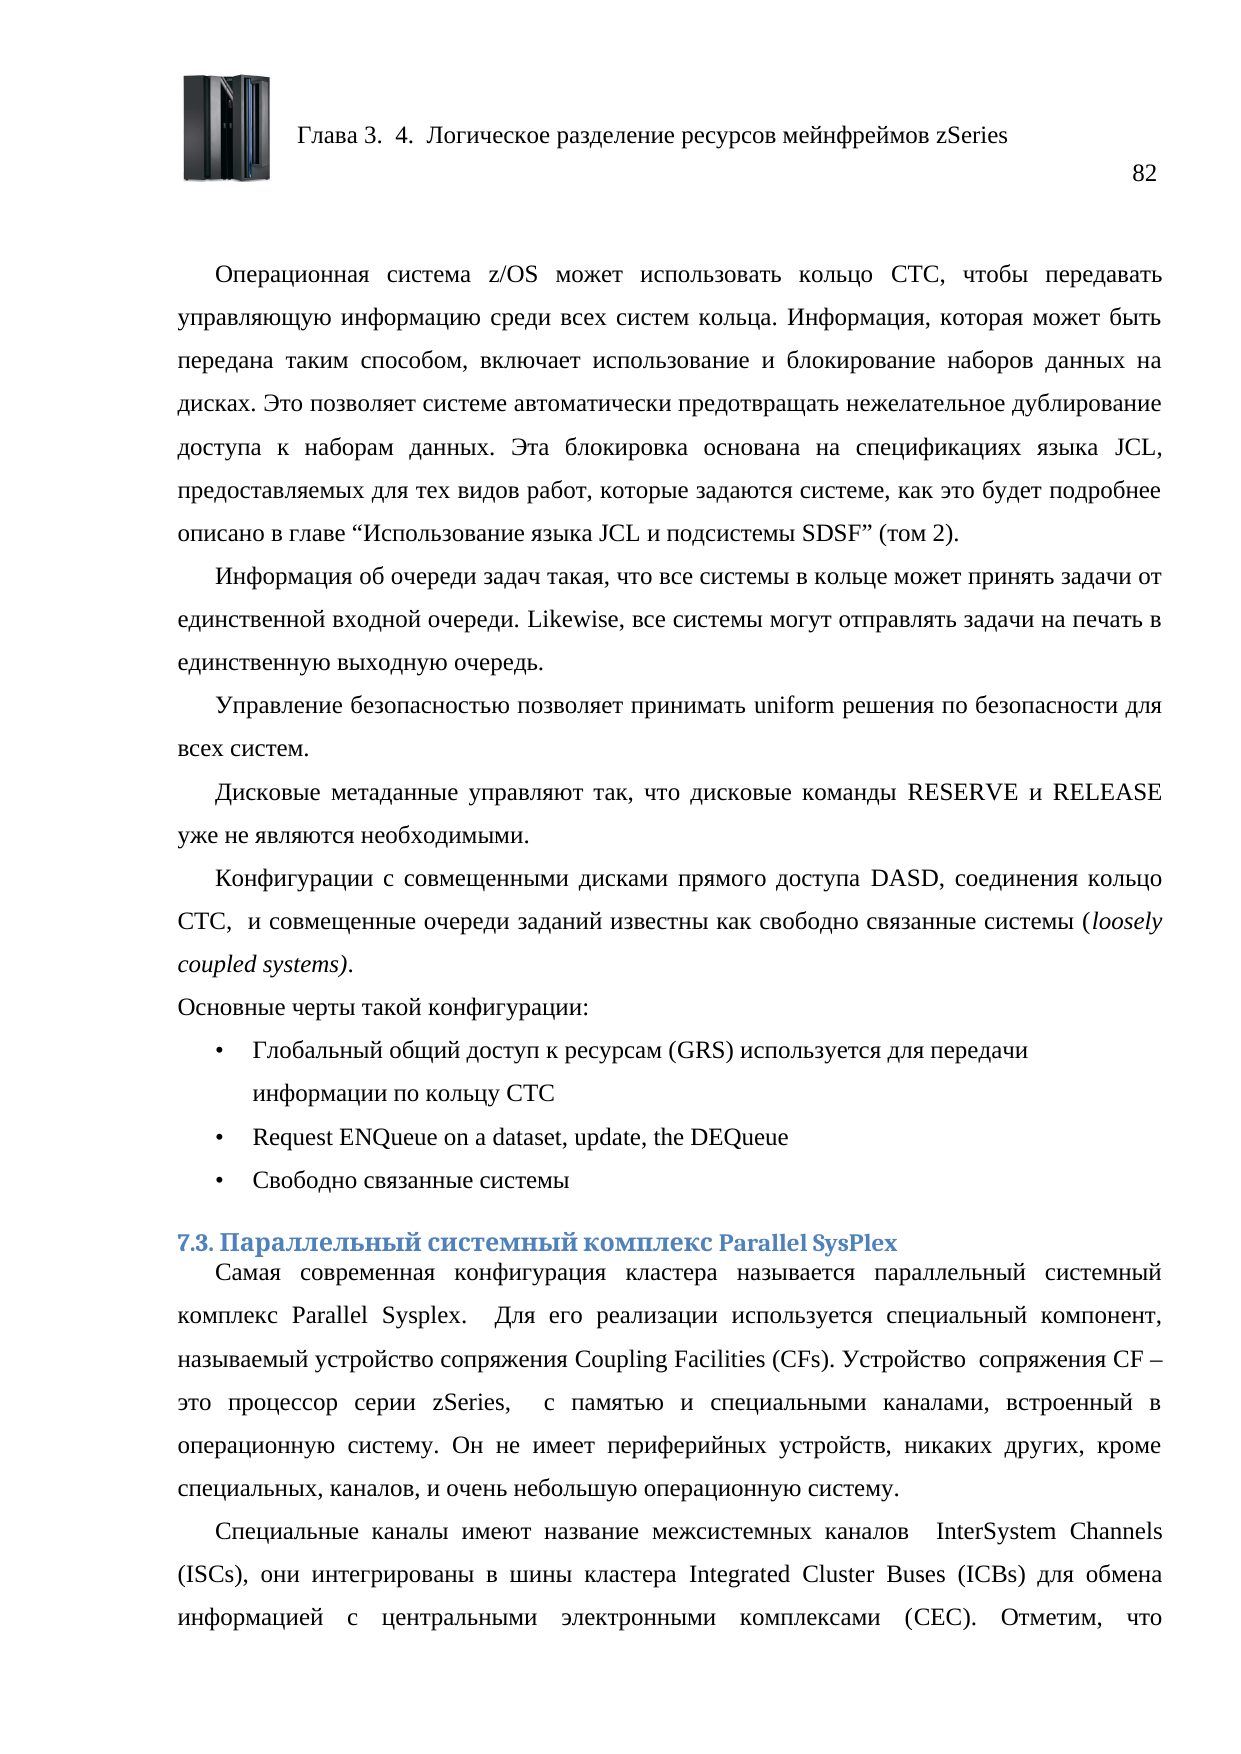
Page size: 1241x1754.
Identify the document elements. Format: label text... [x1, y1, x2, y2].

text Операционная система z/OS может использовать кольцо CTC, чтобы передавать управляющую информацию среди всех систем кольца. Информация, которая может быть передана таким способом, включает использование и блокирование наборов данных на дисках. Это позволяет системе автоматически предотвращать нежелательное дублирование доступа к наборам данных. Эта блокировка основана на спецификациях языка JCL, предоставляемых для тех видов работ, которые задаются системе, как это будет подробнее описано в главе “Использование языка JCL и подсистемы SDSF” (том 2). [177, 259, 1162, 547]
list Свободно связанные системы [215, 1165, 1162, 1193]
text Основные черты такой конфигурации: [177, 992, 1162, 1021]
text Конфигурации с совмещенными дисками прямого доступа DASD, соединения кольцо CTC, и совмещенные очереди заданий известны как свободно связанные системы (loosely coupled systems). [177, 863, 1162, 978]
subtitle 7.3. Параллельный системный комплекс Parallel SysPlex [177, 1229, 1162, 1257]
text Информация об очереди задач такая, что все системы в кольце может принять задачи от единственной входной очереди. Likewise, все системы могут отправлять задачи на печать в единственную выходную очередь. [177, 561, 1162, 676]
text Управление безопасностью позволяет принимать uniform решения по безопасности для всех систем. [177, 690, 1162, 762]
list Глобальный общий доступ к ресурсам (GRS) используется для передачи информации по кольцу CTC [215, 1035, 1162, 1107]
text Дисковые метаданные управляют так, что дисковые команды RESERVE и RELEASE уже не являются необходимыми. [177, 777, 1162, 848]
list Request ENQueue on a dataset, update, the DEQueue [215, 1122, 1162, 1150]
picture [182, 73, 272, 182]
text Самая современная конфигурация кластера называется параллельный системный комплекс Parallel Sysplex. Для его реализации используется специальный компонент, называемый устройство сопряжения Coupling Facilities (CFs). Устройство сопряжения CF – это процессор серии zSeries, с памятью и специальными каналами, встроенный в операционную систему. Он не имеет периферийных устройств, никаких других, кроме специальных, каналов, и очень небольшую операционную систему. [177, 1257, 1162, 1502]
